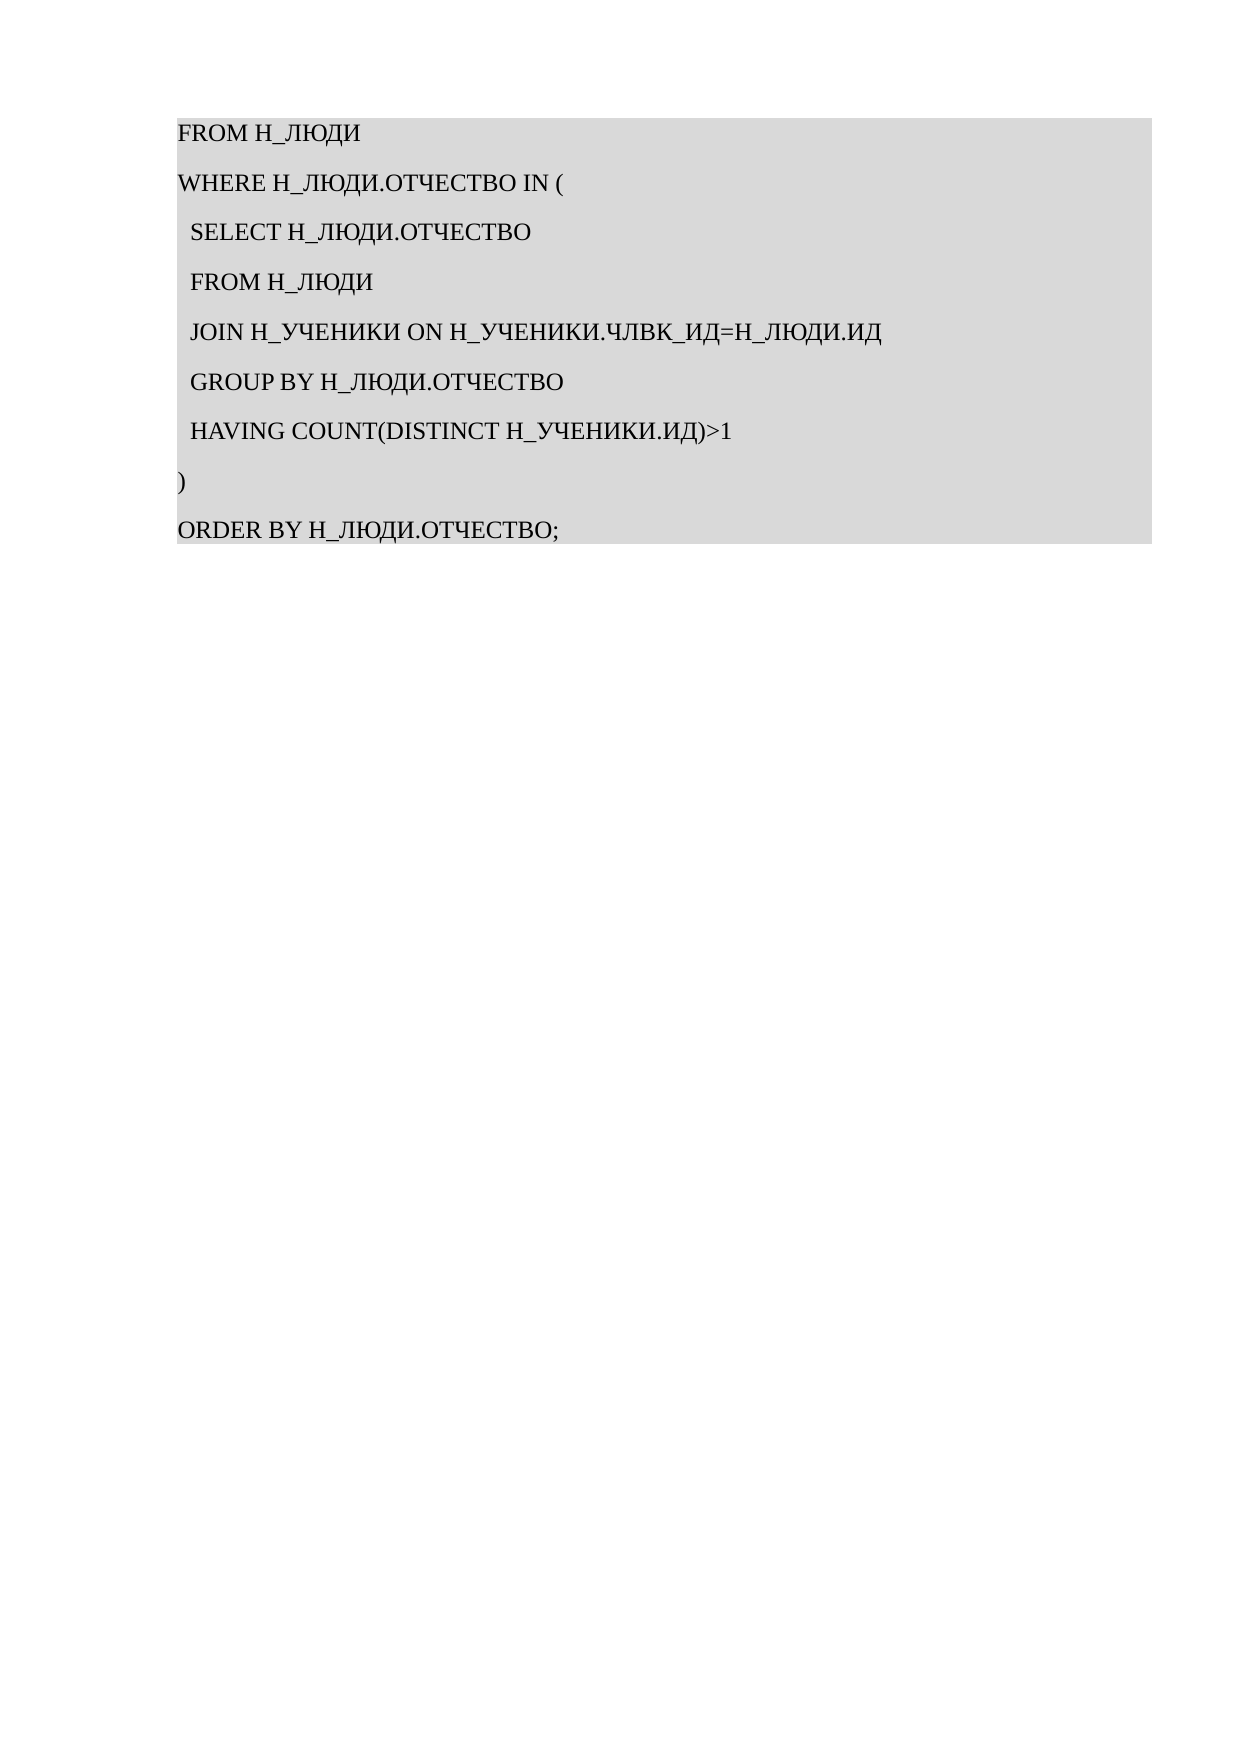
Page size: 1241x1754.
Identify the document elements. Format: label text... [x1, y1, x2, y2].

text GROUP BY Н_ЛЮДИ.ОТЧЕСТВО [177, 367, 1152, 395]
text HAVING COUNT(DISTINCT Н_УЧЕНИКИ.ИД)>1 [177, 416, 1152, 445]
text FROM Н_ЛЮДИ [177, 267, 1152, 296]
text SELECT Н_ЛЮДИ.ОТЧЕСТВО [177, 217, 1152, 246]
text ORDER BY Н_ЛЮДИ.ОТЧЕСТВО; [177, 516, 1152, 544]
text JOIN Н_УЧЕНИКИ ON Н_УЧЕНИКИ.ЧЛВК_ИД=Н_ЛЮДИ.ИД [177, 317, 1152, 346]
text FROM Н_ЛЮДИ [177, 118, 1152, 147]
text ) [177, 466, 1152, 495]
text WHERE Н_ЛЮДИ.ОТЧЕСТВО IN ( [177, 168, 1152, 197]
